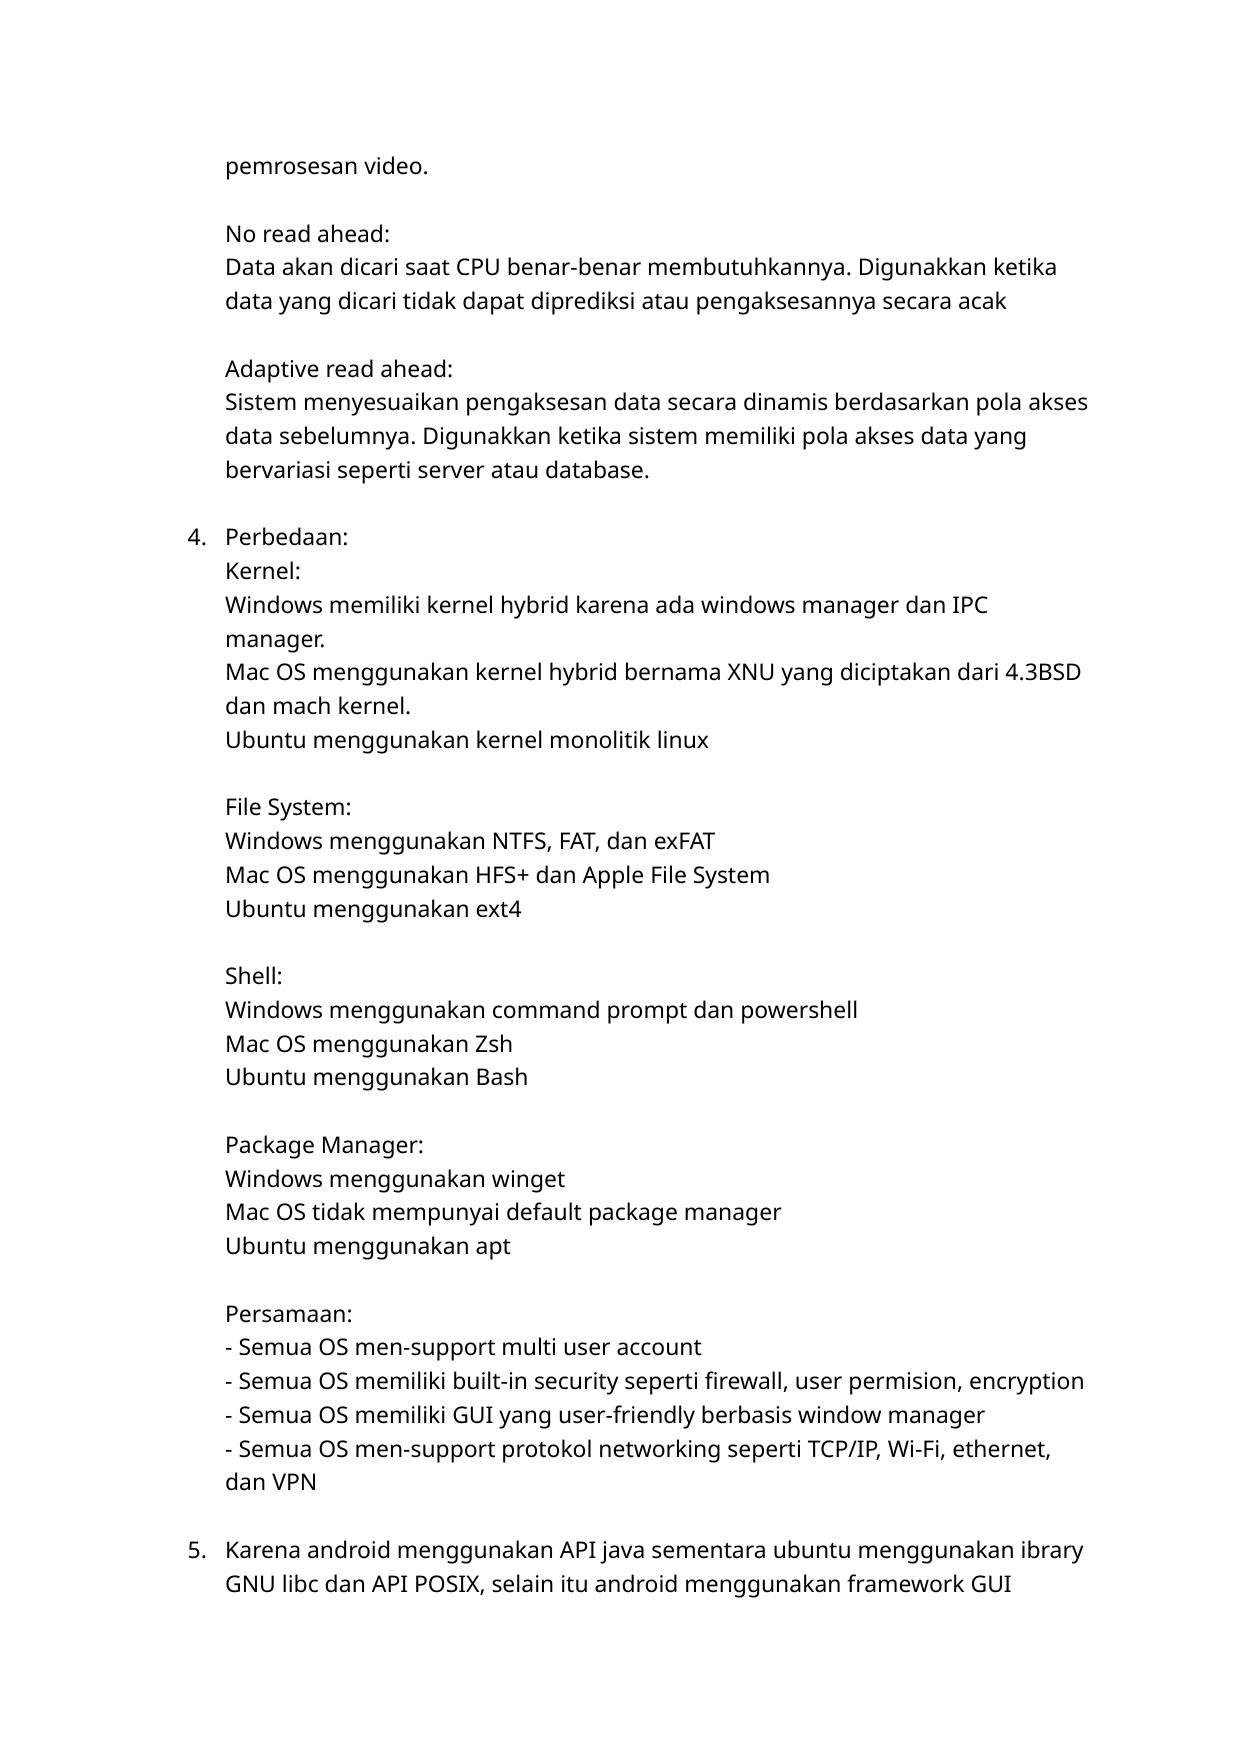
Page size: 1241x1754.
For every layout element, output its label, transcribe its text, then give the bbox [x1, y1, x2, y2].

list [187, 1534, 1090, 1599]
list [187, 150, 1090, 519]
list Perbedaan: Kernel: Windows memiliki kernel hybrid karena ada windows manager dan IPC manager. Mac OS menggunakan kernel hybrid bernama XNU yang diciptakan dari 4.3BSD dan mach kernel. Ubuntu menggunakan kernel monolitik linux File System: Windows menggunakan NTFS, FAT, dan exFAT Mac OS menggunakan HFS+ dan Apple File System Ubuntu menggunakan ext4 Shell: Windows menggunakan command prompt dan powershell Mac OS menggunakan Zsh Ubuntu menggunakan Bash Package Manager: Windows menggunakan winget Mac OS tidak mempunyai default package manager Ubuntu menggunakan apt Persamaan: - Semua OS men-support multi user account - Semua OS memiliki built-in security seperti firewall, user permision, encryption - Semua OS memiliki GUI yang user-friendly berbasis window manager - Semua OS men-support protokol networking seperti TCP/IP, Wi-Fi, ethernet, dan VPN [187, 521, 1090, 1531]
